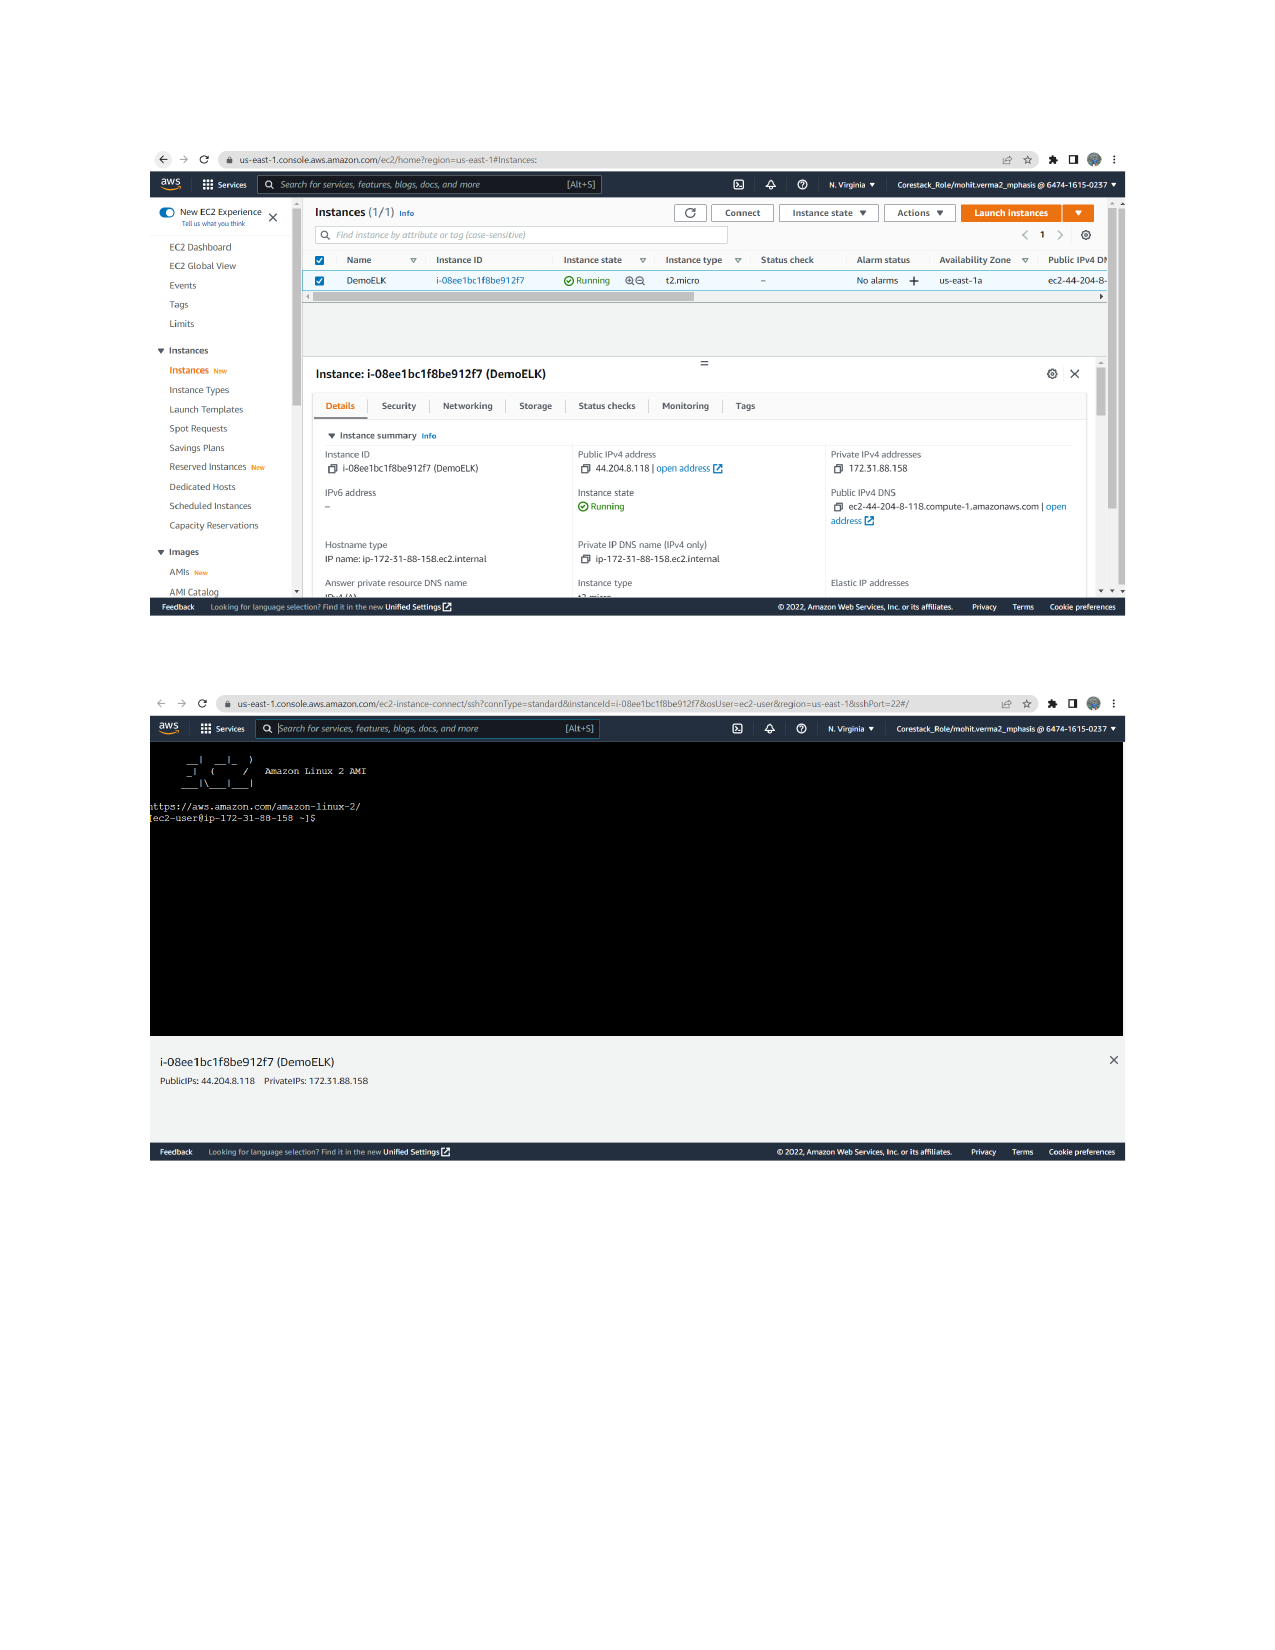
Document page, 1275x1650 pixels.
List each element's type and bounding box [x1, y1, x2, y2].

picture [150, 150, 1125, 616]
picture [150, 694, 1125, 1161]
